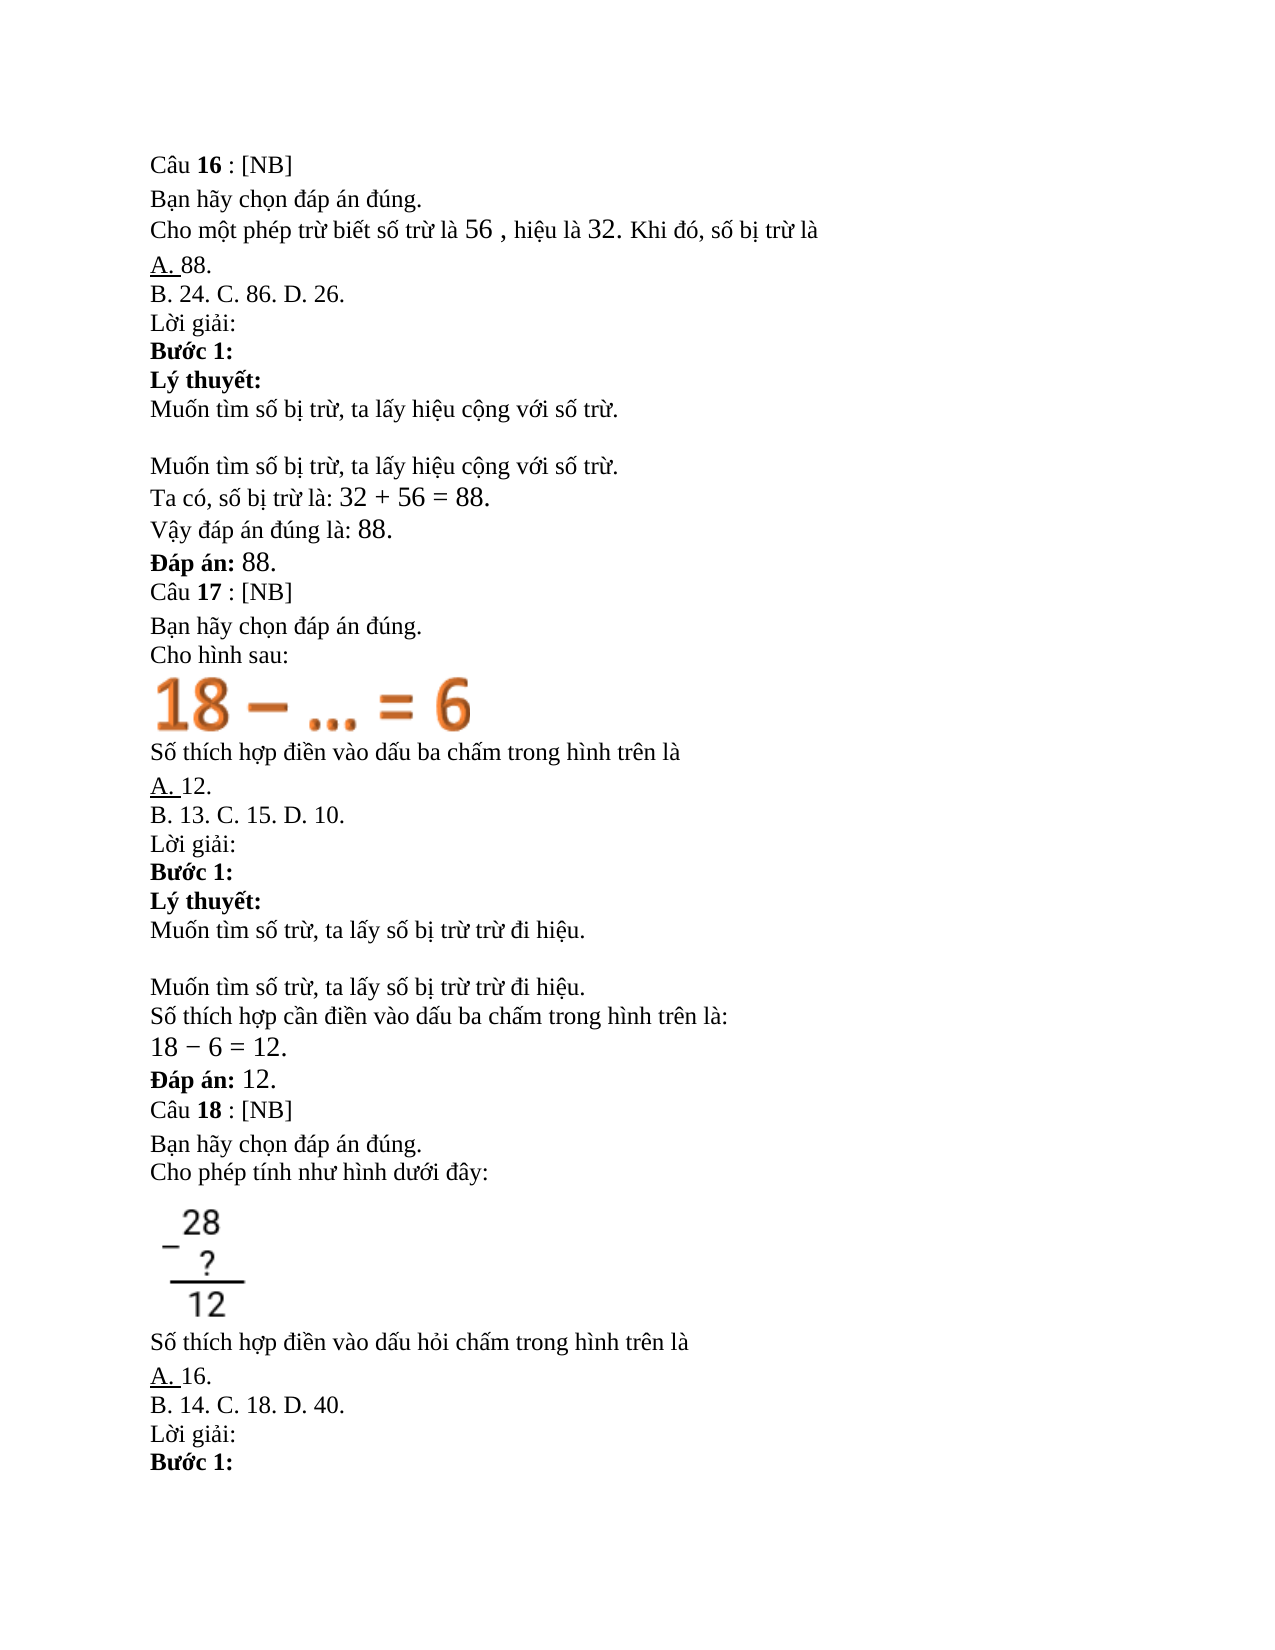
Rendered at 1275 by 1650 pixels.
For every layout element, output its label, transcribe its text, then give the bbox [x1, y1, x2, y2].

text B. 13. C. 15. D. 10. [150, 800, 1125, 829]
text A. 88. [150, 250, 1125, 279]
text Lời giải: [150, 1419, 1125, 1447]
picture [150, 1186, 249, 1328]
text A. 16. [150, 1361, 1125, 1390]
text Câu 18 : [NB] [150, 1095, 1125, 1123]
text Bạn hãy chọn đáp án đúng. Cho hình sau: Số thích hợp điền vào dấu ba chấm trong hình trên là [150, 611, 1125, 766]
text Bước 1: [150, 1447, 1125, 1476]
text Bước 1: [150, 857, 1125, 886]
text Lý thuyết: Muốn tìm số trừ, ta lấy số bị trừ trừ đi hiệu. Muốn tìm số trừ, ta lấy số bị trừ trừ đi hiệu. Số thích hợp cần điền vào dấu ba chấm trong hình trên là: 18 − 6 = 12. Đáp án: 12. [150, 886, 1125, 1095]
text Câu 17 : [NB] [150, 577, 1125, 606]
text Câu 16 : [NB] [150, 150, 1125, 179]
text Lời giải: [150, 829, 1125, 857]
text B. 14. C. 18. D. 40. [150, 1390, 1125, 1419]
text Bước 1: [150, 336, 1125, 365]
text Bạn hãy chọn đáp án đúng. Cho phép tính như hình dưới đây: Số thích hợp điền vào dấu hỏi chấm trong hình trên là [150, 1129, 1125, 1356]
text Lời giải: [150, 308, 1125, 336]
picture [150, 668, 470, 738]
text Bạn hãy chọn đáp án đúng. Cho một phép trừ biết số trừ là 56 , hiệu là 32. Khi đó, số bị trừ là [150, 184, 1125, 245]
text B. 24. C. 86. D. 26. [150, 279, 1125, 308]
text Lý thuyết: Muốn tìm số bị trừ, ta lấy hiệu cộng với số trừ. Muốn tìm số bị trừ, ta lấy hiệu cộng với số trừ. Ta có, số bị trừ là: 32 + 56 = 88. Vậy đáp án đúng là: 88. Đáp án: 88. [150, 365, 1125, 577]
text A. 12. [150, 771, 1125, 800]
